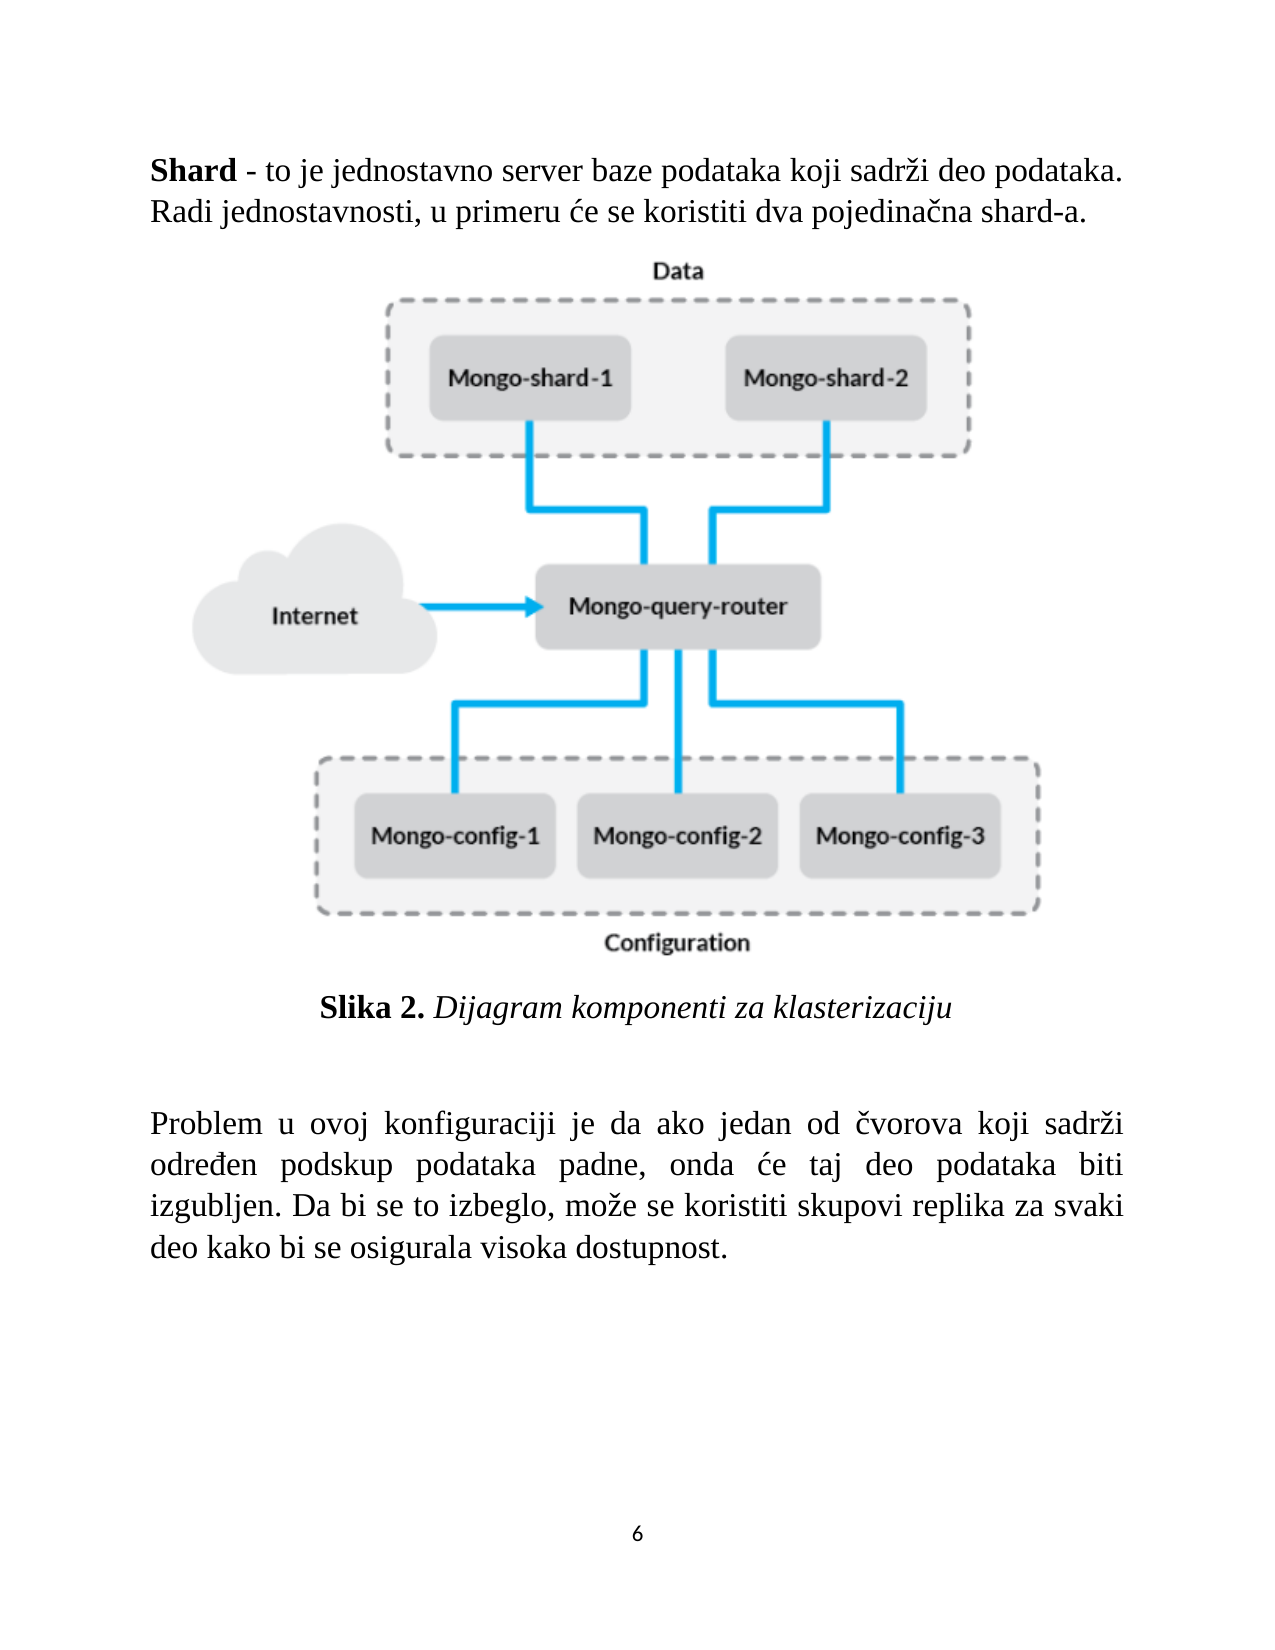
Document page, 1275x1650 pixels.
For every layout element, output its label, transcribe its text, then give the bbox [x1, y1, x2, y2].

picture [169, 249, 1106, 968]
text Shard - to je jednostavno server baze podataka koji sadrži deo podataka. Radi jednostavnosti, u primeru će se koristiti dva pojedinačna shard-a. [150, 150, 1125, 230]
text Slika 2. Dijagram komponenti za klasterizaciju [150, 987, 1125, 1025]
text Problem u ovoj konfiguraciji je da ako jedan od čvorova koji sadrži određen podskup podataka padne, onda će taj deo podataka biti izgubljen. Da bi se to izbeglo, može se koristiti skupovi replika za svaki deo kako bi se osigurala visoka dostupnost. [150, 1103, 1125, 1265]
